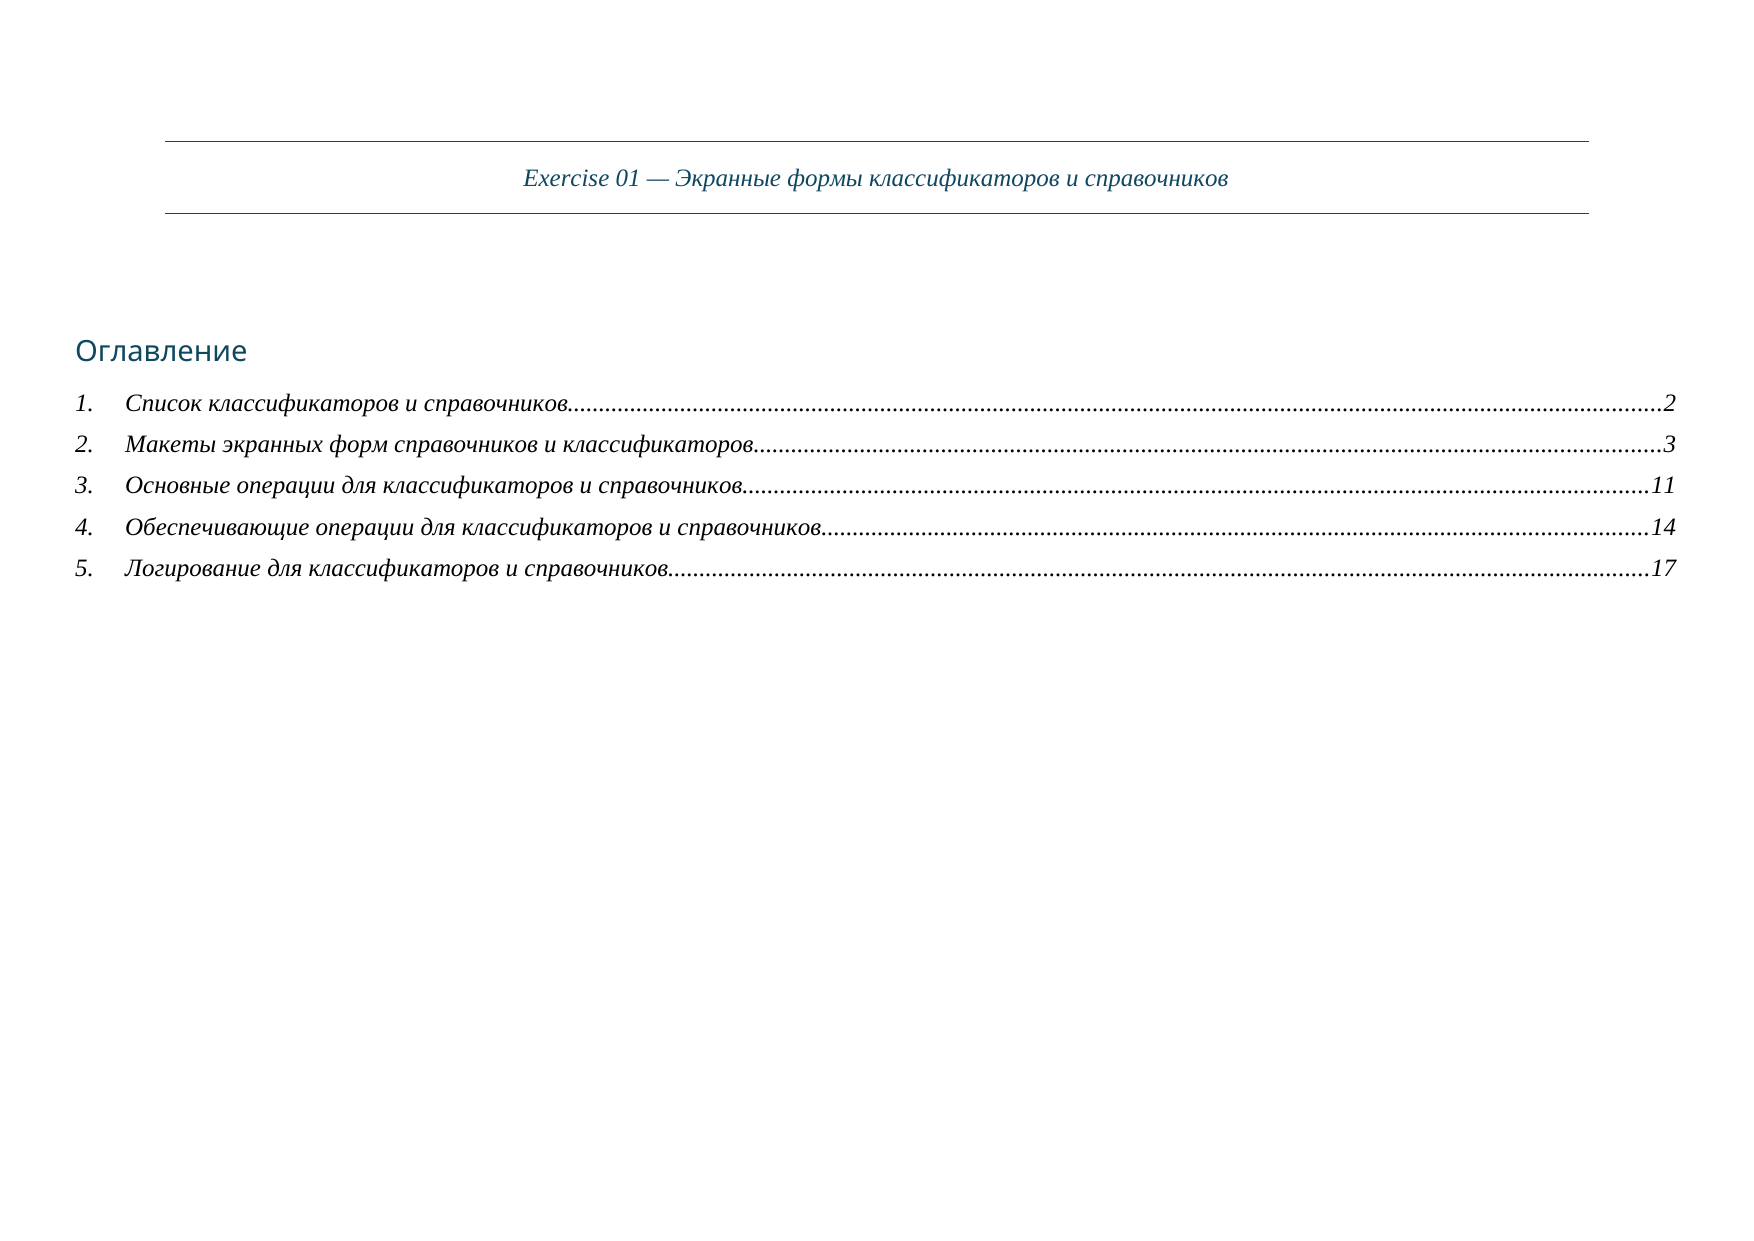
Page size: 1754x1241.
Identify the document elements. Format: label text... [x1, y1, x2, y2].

text Exercise 01 — Экранные формы классификаторов и справочников [165, 142, 1589, 213]
